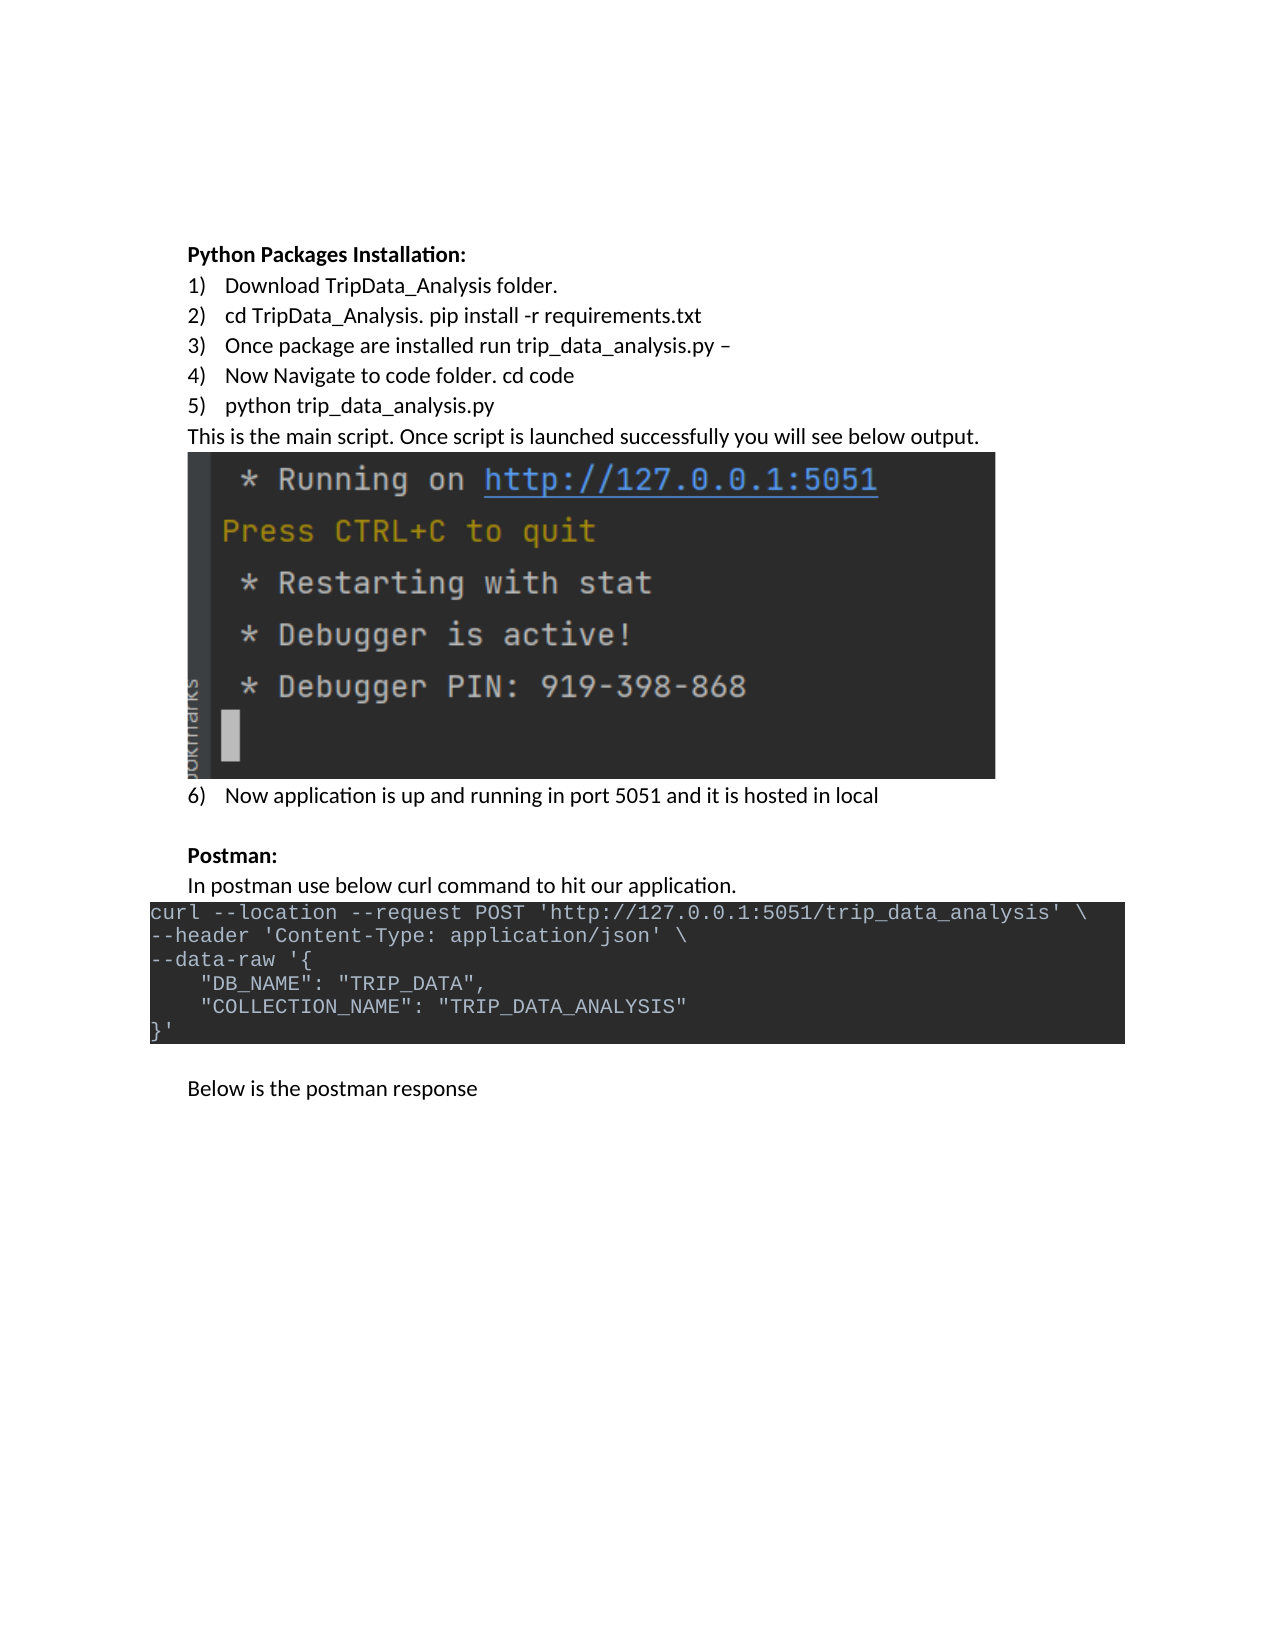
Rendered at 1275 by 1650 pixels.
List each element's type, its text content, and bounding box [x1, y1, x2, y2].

text Below is the postman response [187, 1074, 1125, 1102]
text Postman: [187, 841, 1125, 869]
list cd TripData_Analysis. pip install -r requirements.txt [187, 301, 1125, 329]
list Now Navigate to code folder. cd code [187, 361, 1125, 389]
list Now application is up and running in port 5051 and it is hosted in local [187, 781, 1125, 809]
list Once package are installed run trip_data_analysis.py – [187, 331, 1125, 359]
text This is the main script. Once script is launched successfully you will see below output. [187, 422, 1125, 450]
picture [187, 452, 996, 779]
list python trip_data_analysis.py [187, 392, 1125, 420]
text In postman use below curl command to hit our application. [187, 872, 1125, 899]
text curl --location --request POST 'http://127.0.0.1:5051/trip_data_analysis' \ --header 'Content-Type: application/json' \ --data-raw '{ "DB_NAME": "TRIP_DATA", "COLLECTION_NAME": "TRIP_DATA_ANALYSIS" }' [150, 902, 1125, 1044]
list Download TripData_Analysis folder. [187, 271, 1125, 299]
text Python Packages Installation: [187, 241, 1125, 269]
